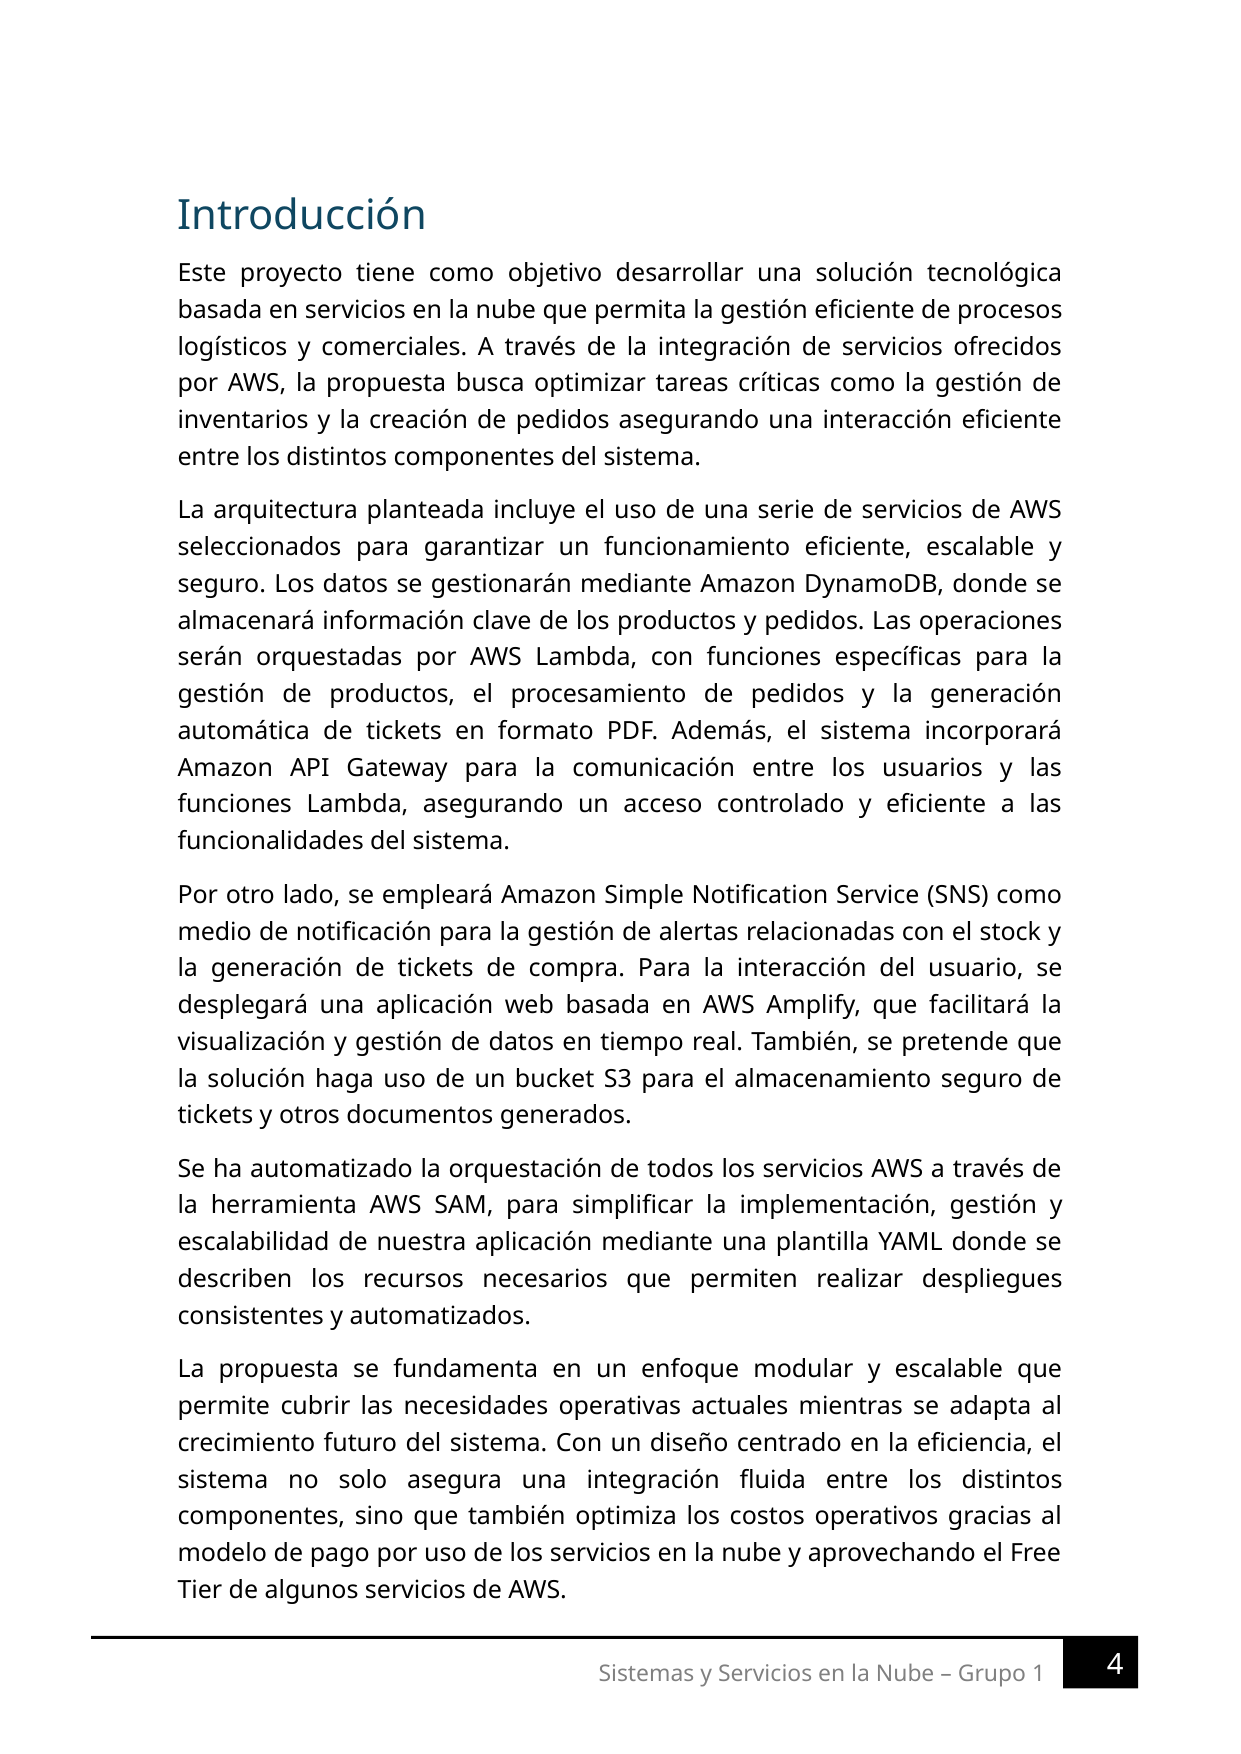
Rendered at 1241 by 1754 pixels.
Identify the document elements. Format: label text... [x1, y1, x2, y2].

text La propuesta se fundamenta en un enfoque modular y escalable que permite cubrir las necesidades operativas actuales mientras se adapta al crecimiento futuro del sistema. Con un diseño centrado en la eficiencia, el sistema no solo asegura una integración fluida entre los distintos componentes, sino que también optimiza los costos operativos gracias al modelo de pago por uso de los servicios en la nube y aprovechando el Free Tier de algunos servicios de AWS. [177, 1351, 1063, 1606]
text Por otro lado, se empleará Amazon Simple Notification Service (SNS) como medio de notificación para la gestión de alertas relacionadas con el stock y la generación de tickets de compra. Para la interacción del usuario, se desplegará una aplicación web basada en AWS Amplify, que facilitará la visualización y gestión de datos en tiempo real. También, se pretende que la solución haga uso de un bucket S3 para el almacenamiento seguro de tickets y otros documentos generados. [177, 876, 1063, 1131]
subtitle Introducción [177, 185, 1063, 242]
text Este proyecto tiene como objetivo desarrollar una solución tecnológica basada en servicios en la nube que permita la gestión eficiente de procesos logísticos y comerciales. A través de la integración de servicios ofrecidos por AWS, la propuesta busca optimizar tareas críticas como la gestión de inventarios y la creación de pedidos asegurando una interacción eficiente entre los distintos componentes del sistema. [177, 255, 1063, 473]
text La arquitectura planteada incluye el uso de una serie de servicios de AWS seleccionados para garantizar un funcionamiento eficiente, escalable y seguro. Los datos se gestionarán mediante Amazon DynamoDB, donde se almacenará información clave de los productos y pedidos. Las operaciones serán orquestadas por AWS Lambda, con funciones específicas para la gestión de productos, el procesamiento de pedidos y la generación automática de tickets en formato PDF. Además, el sistema incorporará Amazon API Gateway para la comunicación entre los usuarios y las funciones Lambda, asegurando un acceso controlado y eficiente a las funcionalidades del sistema. [177, 492, 1063, 857]
text Se ha automatizado la orquestación de todos los servicios AWS a través de la herramienta AWS SAM, para simplificar la implementación, gestión y escalabilidad de nuestra aplicación mediante una plantilla YAML donde se describen los recursos necesarios que permiten realizar despliegues consistentes y automatizados. [177, 1150, 1063, 1332]
